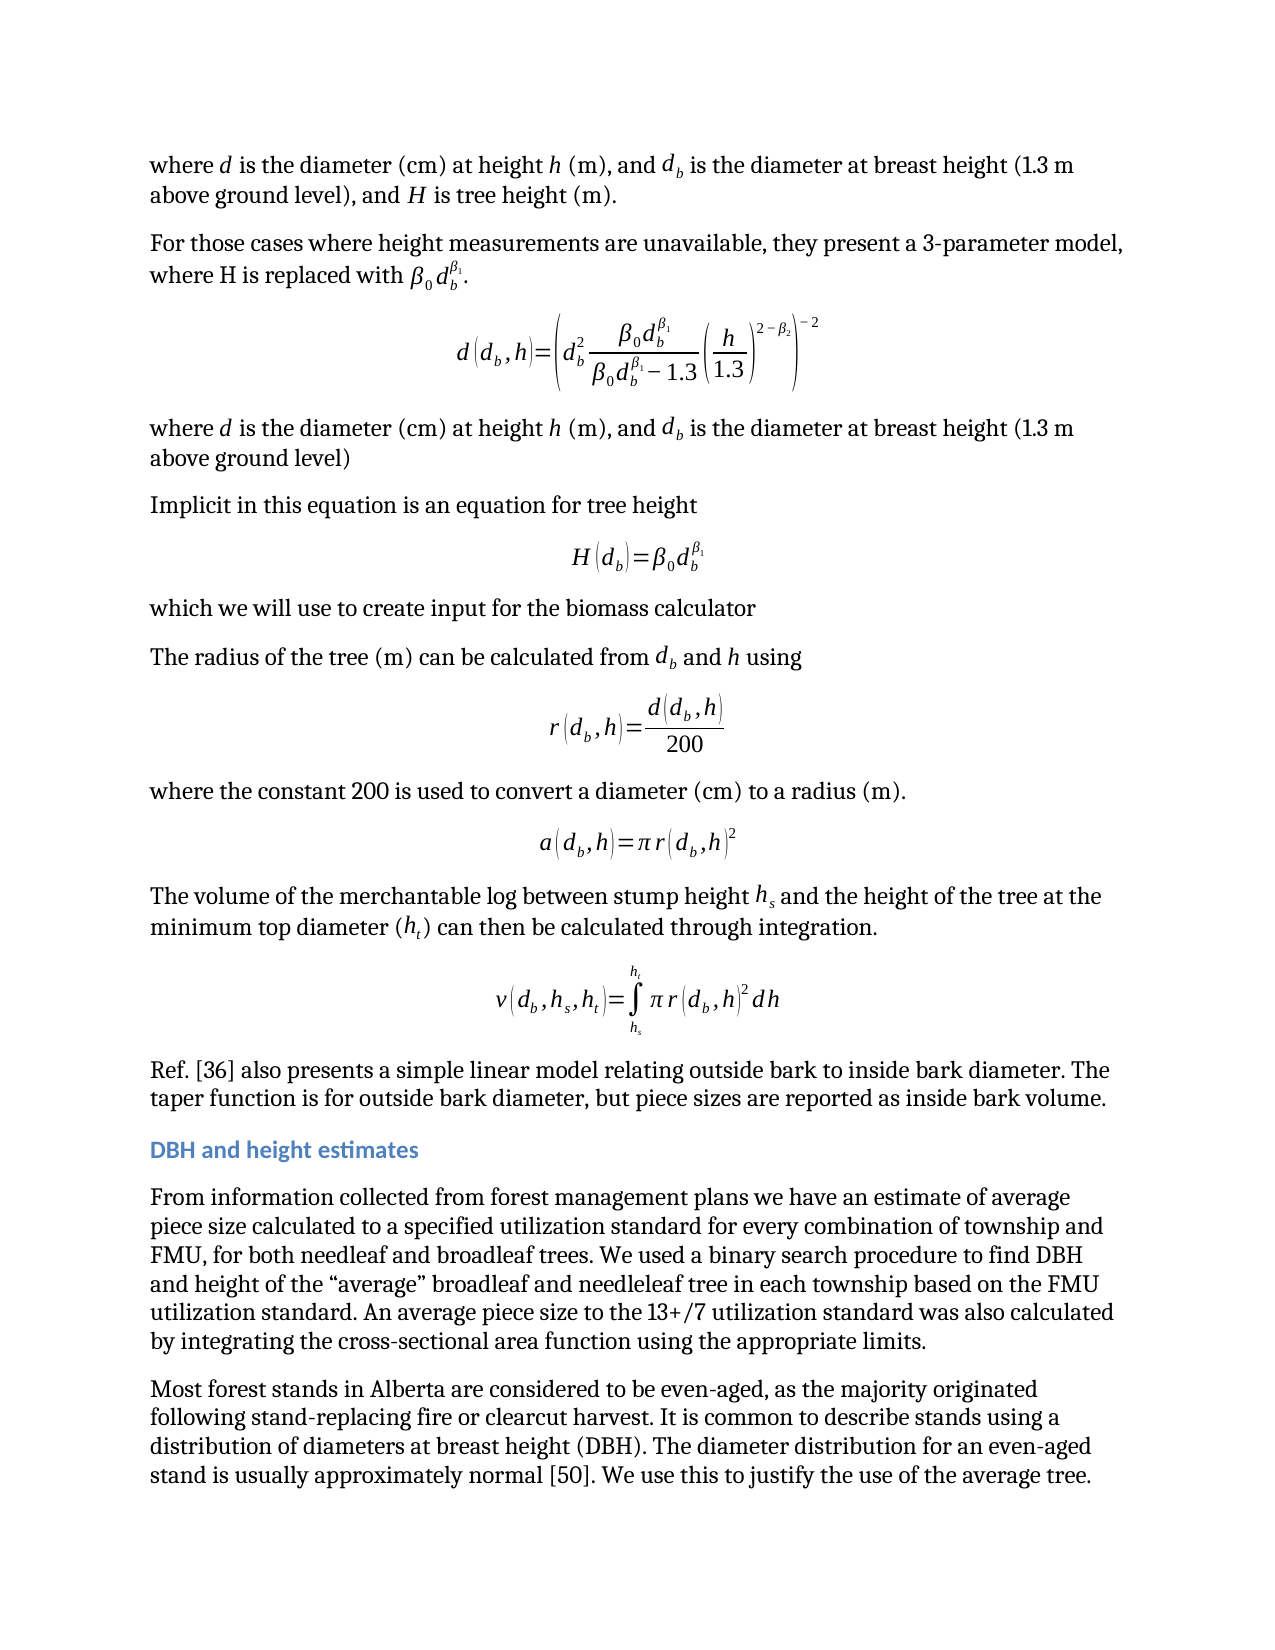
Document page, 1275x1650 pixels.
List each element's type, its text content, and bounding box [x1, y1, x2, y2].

text Ref. [36] also presents a simple linear model relating outside bark to inside bark diameter. The taper function is for outside bark diameter, but piece sizes are reported as inside bark volume. [150, 1056, 1125, 1113]
text where is the diameter (cm) at height (m), and is the diameter at breast height (1.3 m above ground level) [150, 412, 1125, 472]
text where is the diameter (cm) at height (m), and is the diameter at breast height (1.3 m above ground level), and is tree height (m). [150, 150, 1125, 210]
text which we will use to create input for the biomass calculator [150, 594, 1125, 623]
subtitle DBH and height estimates [150, 1134, 1125, 1164]
text Implicit in this equation is an equation for tree height [150, 491, 1125, 520]
text The volume of the merchantable log between stump height and the height of the tree at the minimum top diameter () can then be calculated through integration. [150, 880, 1125, 943]
text The radius of the tree (m) can be calculated from and using [150, 642, 1125, 673]
text For those cases where height measurements are unavailable, they present a 3-parameter model, where H is replaced with . [150, 229, 1125, 293]
text From information collected from forest management plans we have an estimate of average piece size calculated to a specified utilization standard for every combination of township and FMU, for both needleaf and broadleaf trees. We used a binary search procedure to find DBH and height of the “average” broadleaf and needleleaf tree in each township based on the FMU utilization standard. An average piece size to the 13+/7 utilization standard was also calculated by integrating the cross-sectional area function using the appropriate limits. [150, 1183, 1125, 1356]
text where the constant 200 is used to convert a diameter (cm) to a radius (m). [150, 777, 1125, 806]
text Most forest stands in Alberta are considered to be even-aged, as the majority originated following stand-replacing fire or clearcut harvest. It is common to describe stands using a distribution of diameters at breast height (DBH). The diameter distribution for an even-aged stand is usually approximately normal [50]. We use this to justify the use of the average tree. [150, 1374, 1125, 1489]
